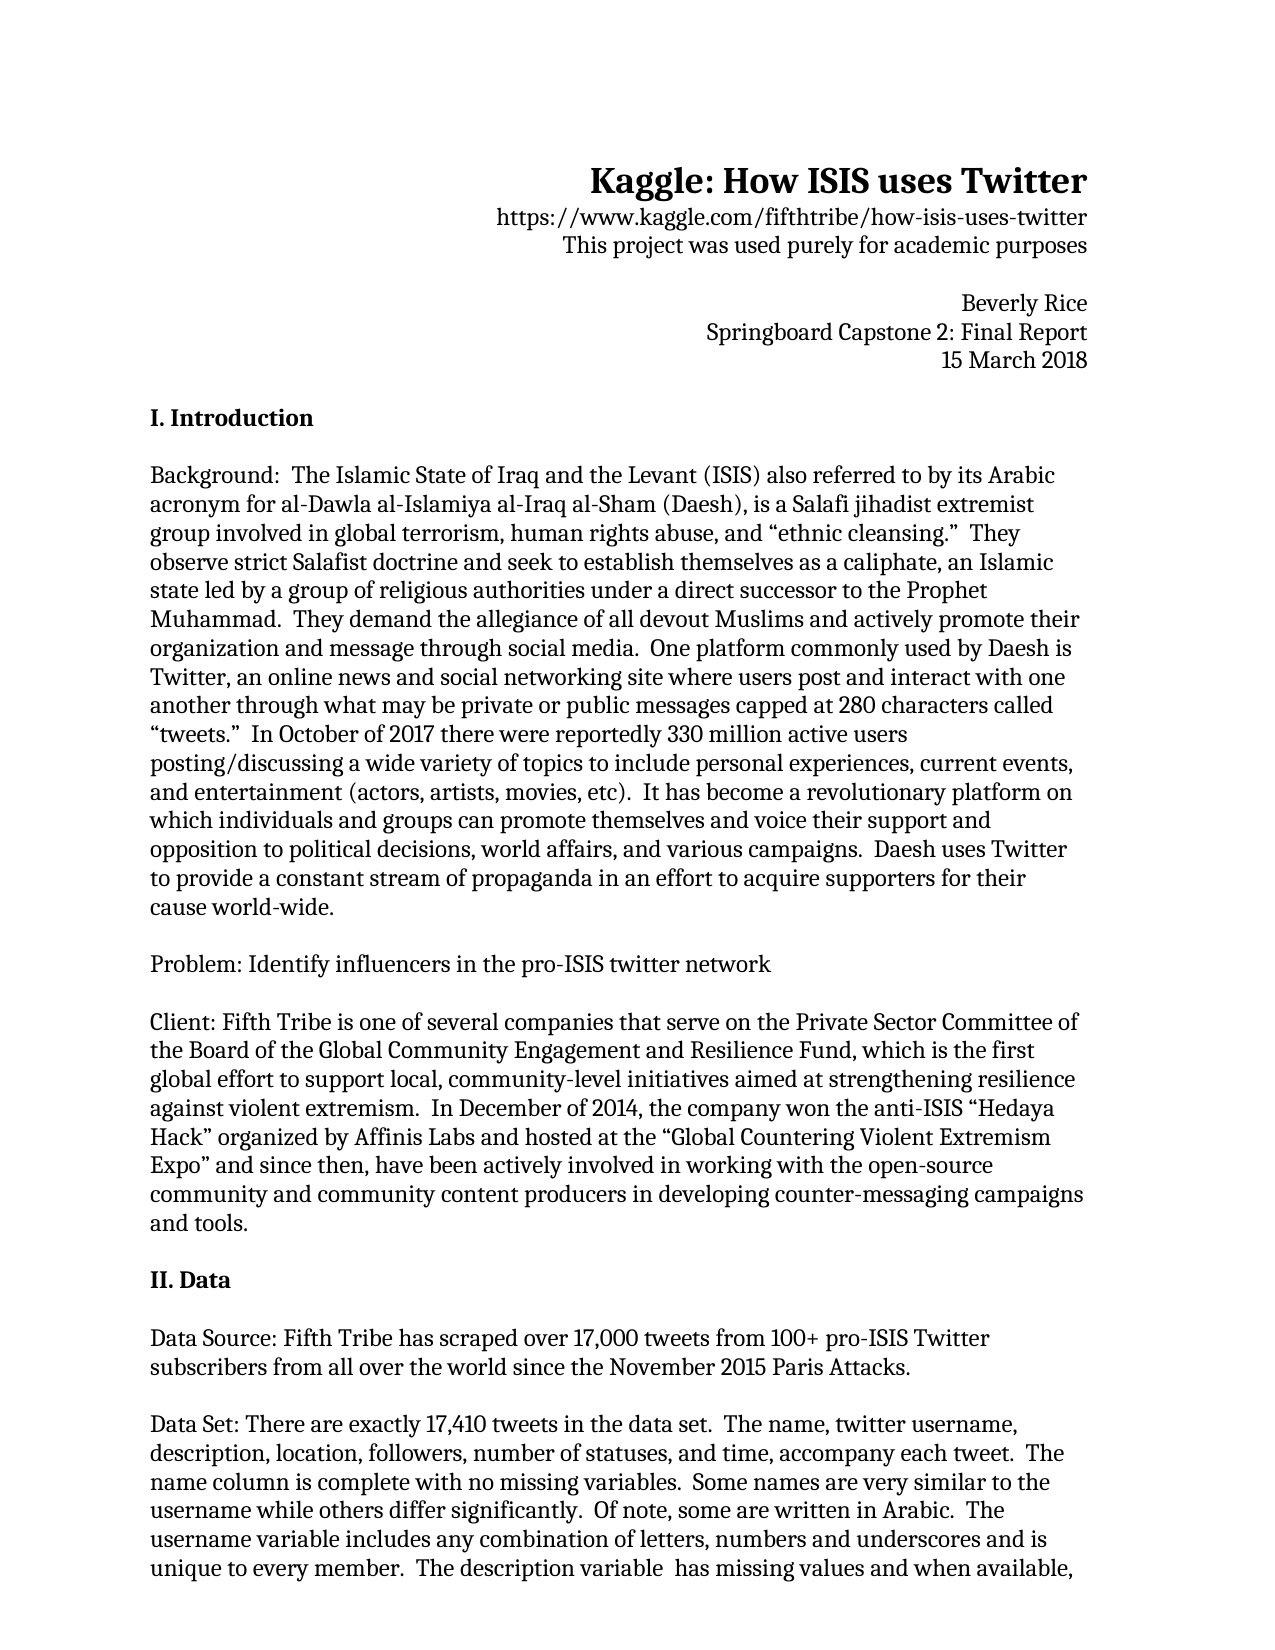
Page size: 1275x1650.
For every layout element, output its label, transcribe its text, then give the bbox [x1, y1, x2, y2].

text Springboard Capstone 2: Final Report [150, 317, 1087, 346]
text Data Source: Fifth Tribe has scraped over 17,000 tweets from 100+ pro-ISIS Twitter subscribers from all over the world since the November 2015 Paris Attacks. [150, 1324, 1087, 1381]
text II. Data [150, 1266, 1087, 1295]
text Problem: Identify influencers in the pro-ISIS twitter network [150, 950, 1087, 979]
text Client: Fifth Tribe is one of several companies that serve on the Private Sector Committee of the Board of the Global Community Engagement and Resilience Fund, which is the first global effort to support local, community-level initiatives aimed at strengthening resilience against violent extremism. In December of 2014, the company won the anti-ISIS “Hedaya Hack” organized by Affinis Labs and hosted at the “Global Countering Violent Extremism Expo” and since then, have been actively involved in working with the open-source community and community content producers in developing counter-messaging campaigns and tools. [150, 1007, 1087, 1237]
text 15 March 2018 [150, 346, 1087, 375]
text https://www.kaggle.com/fifthtribe/how-isis-uses-twitter [94, 202, 1087, 231]
text I. Introduction [150, 404, 1087, 432]
text Background: The Islamic State of Iraq and the Levant (ISIS) also referred to by its Arabic acronym for al-Dawla al-Islamiya al-Iraq al-Sham (Daesh), is a Salafi jihadist extremist group involved in global terrorism, human rights abuse, and “ethnic cleansing.” They observe strict Salafist doctrine and seek to establish themselves as a caliphate, an Islamic state led by a group of religious authorities under a direct successor to the Prophet Muhammad. They demand the allegiance of all devout Muslims and actively promote their organization and message through social media. One platform commonly used by Daesh is Twitter, an online news and social networking site where users post and interact with one another through what may be private or public messages capped at 280 characters called “tweets.” In October of 2017 there were reportedly 330 million active users posting/discussing a wide variety of topics to include personal experiences, current events, and entertainment (actors, artists, movies, etc). It has become a revolutionary platform on which individuals and groups can promote themselves and voice their support and opposition to political decisions, world affairs, and various campaigns. Daesh uses Twitter to provide a constant stream of propaganda in an effort to acquire supporters for their cause world-wide. [150, 461, 1087, 921]
text Beverly Rice [150, 289, 1087, 317]
text Kaggle: How ISIS uses Twitter [94, 159, 1087, 202]
text This project was used purely for academic purposes [94, 231, 1087, 260]
